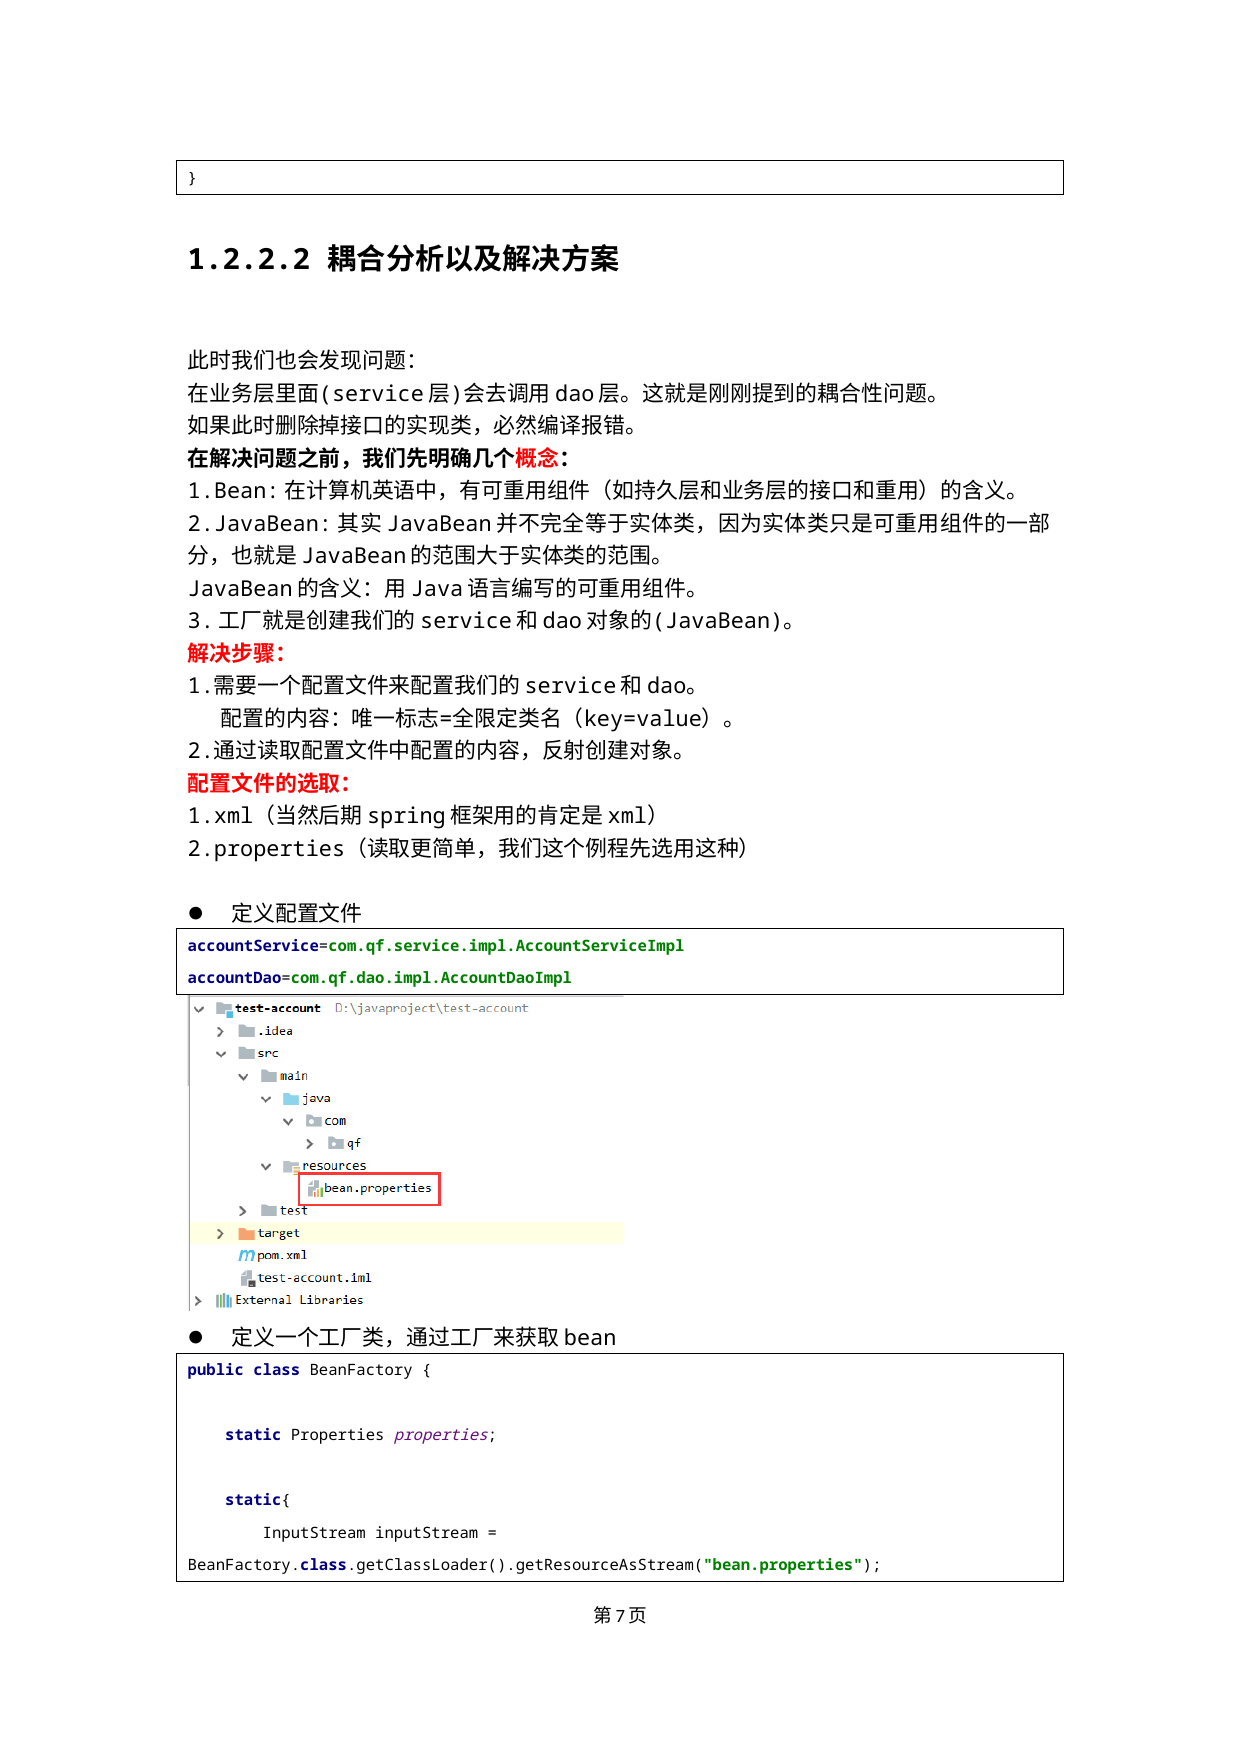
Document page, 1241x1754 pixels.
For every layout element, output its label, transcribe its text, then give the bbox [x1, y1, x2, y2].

picture [187, 995, 624, 1311]
text 2.通过读取配置文件中配置的内容，反射创建对象。 [187, 733, 1053, 765]
text JavaBean的含义：用Java语言编写的可重用组件。 [187, 570, 1053, 603]
text 如果此时删除掉接口的实现类，必然编译报错。 [187, 408, 1053, 440]
text 2.properties（读取更简单，我们这个例程先选用这种） [187, 830, 1053, 863]
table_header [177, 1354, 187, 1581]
text 1.xml（当然后期spring框架用的肯定是xml） [187, 798, 1053, 830]
list 定义一个工厂类，通过工厂来获取bean [187, 1320, 1053, 1352]
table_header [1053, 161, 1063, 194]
text 解决步骤： [187, 635, 1053, 668]
text 2.JavaBean: 其实JavaBean并不完全等于实体类，因为实体类只是可重用组件的一部分，也就是JavaBean的范围大于实体类的范围。 [187, 505, 1053, 570]
list 定义配置文件 [187, 895, 1053, 928]
text 在业务层里面(service层)会去调用dao层。这就是刚刚提到的耦合性问题。 [187, 375, 1053, 408]
text 在解决问题之前，我们先明确几个概念： [187, 440, 1053, 473]
text 配置文件的选取： [187, 765, 1053, 798]
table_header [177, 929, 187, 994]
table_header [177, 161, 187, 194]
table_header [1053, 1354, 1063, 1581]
subtitle 1.2.2.2 耦合分析以及解决方案 [187, 224, 1053, 289]
text 3. 工厂就是创建我们的service和dao对象的(JavaBean)。 [187, 603, 1053, 635]
text 1.需要一个配置文件来配置我们的service和dao。 [187, 668, 1053, 700]
text 1.Bean: 在计算机英语中，有可重用组件（如持久层和业务层的接口和重用）的含义。 [187, 473, 1053, 505]
text 配置的内容：唯一标志=全限定类名（key=value）。 [187, 700, 1053, 733]
text 此时我们也会发现问题： [187, 343, 1053, 375]
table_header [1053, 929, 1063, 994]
